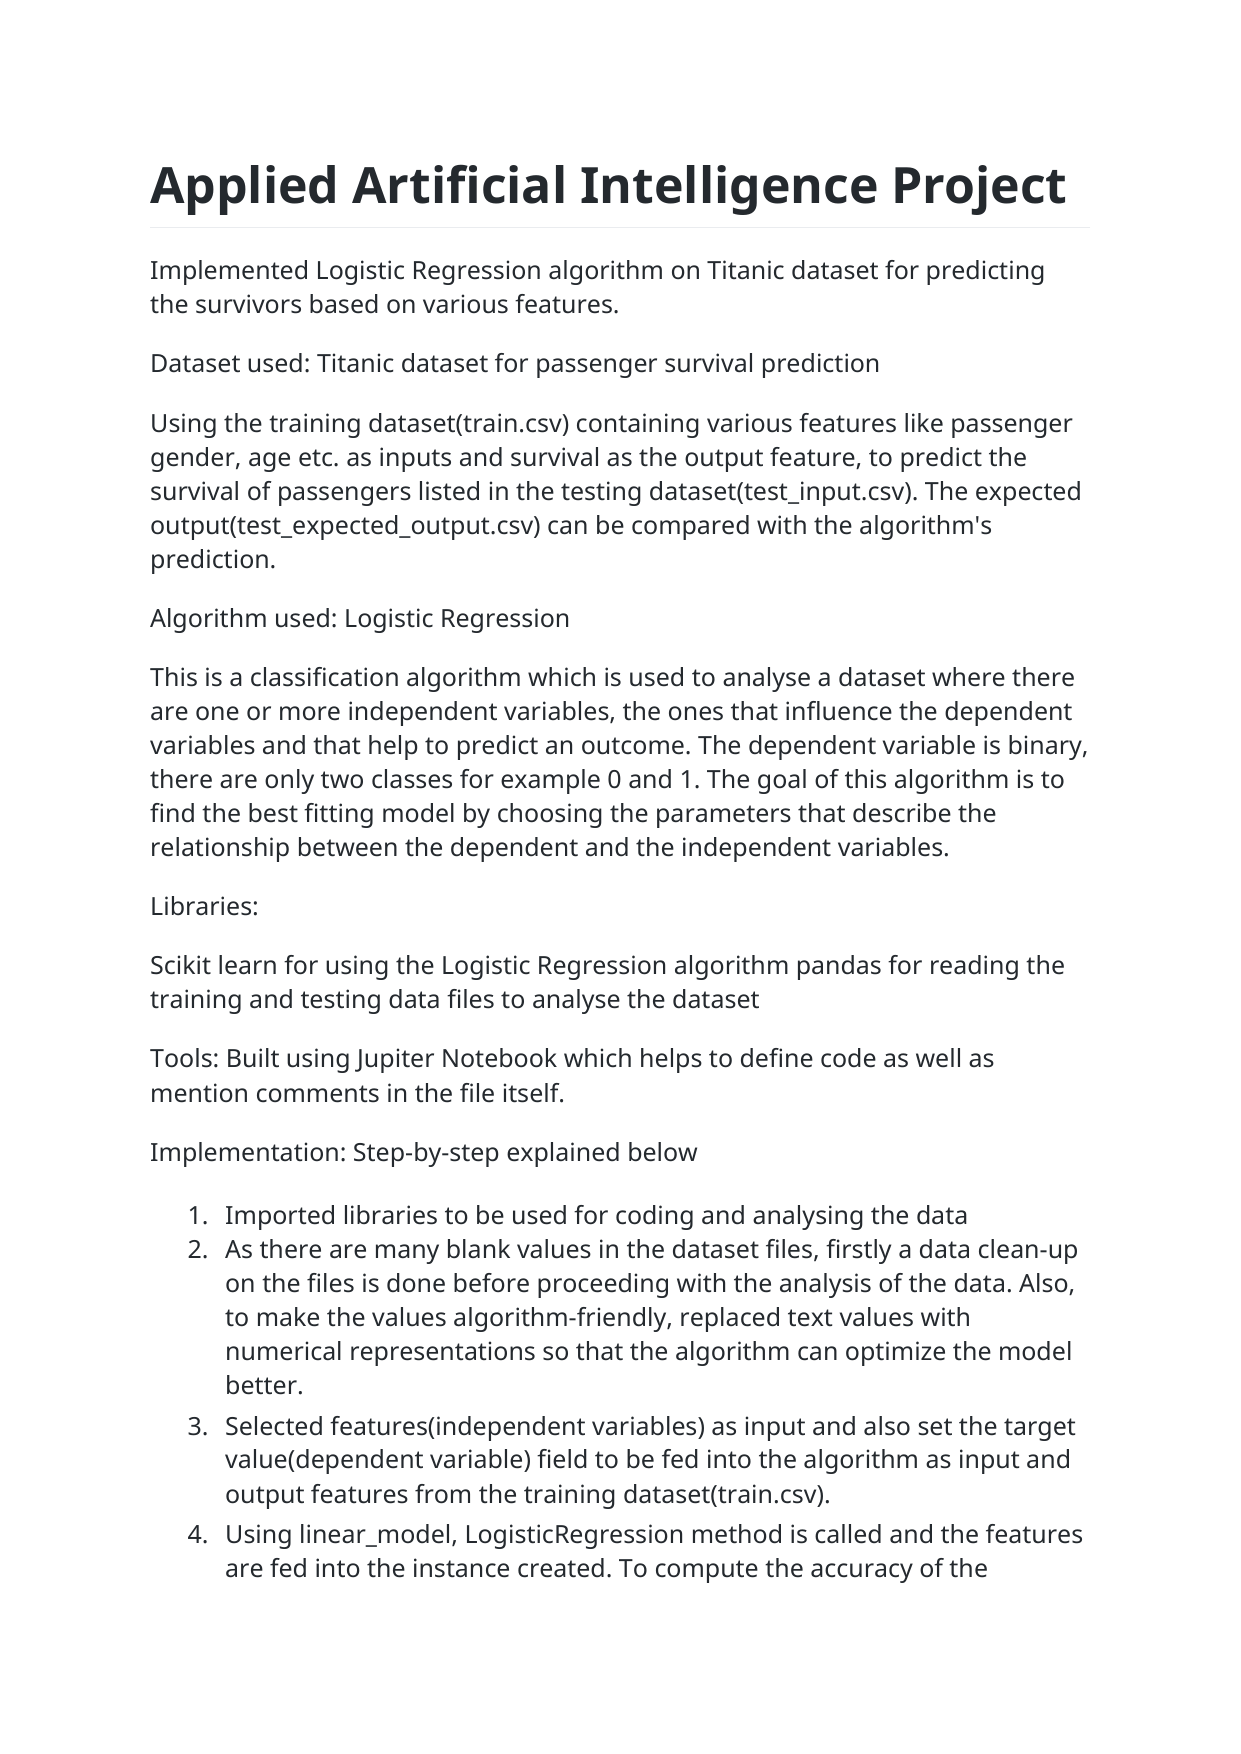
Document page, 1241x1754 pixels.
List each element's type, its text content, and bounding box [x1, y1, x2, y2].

list As there are many blank values in the dataset files, firstly a data clean-up on the files is done before proceeding with the analysis of the data. Also, to make the values algorithm-friendly, replaced text values with numerical representations so that the algorithm can optimize the model better. [187, 1232, 1090, 1402]
text Implementation: Step-by-step explained below [150, 1134, 1090, 1168]
list Selected features(independent variables) as input and also set the target value(dependent variable) field to be fed into the algorithm as input and output features from the training dataset(train.csv). [187, 1408, 1090, 1510]
text Applied Artificial Intelligence Project [150, 150, 1090, 227]
text Dataset used: Titanic dataset for passenger survival prediction [150, 346, 1090, 380]
text Using the training dataset(train.csv) containing various features like passenger gender, age etc. as inputs and survival as the output feature, to predict the survival of passengers listed in the testing dataset(test_input.csv). The expected output(test_expected_output.csv) can be compared with the algorithm's prediction. [150, 405, 1090, 576]
text Tools: Built using Jupiter Notebook which helps to define code as well as mention comments in the file itself. [150, 1041, 1090, 1109]
list Imported libraries to be used for coding and analysing the data [187, 1197, 1090, 1232]
text Libraries: [150, 889, 1090, 923]
text This is a classification algorithm which is used to analyse a dataset where there are one or more independent variables, the ones that influence the dependent variables and that help to predict an outcome. The dependent variable is binary, there are only two classes for example 0 and 1. The goal of this algorithm is to find the best fitting model by choosing the parameters that describe the relationship between the dependent and the independent variables. [150, 659, 1090, 864]
text Implemented Logistic Regression algorithm on Titanic dataset for predicting the survivors based on various features. [150, 253, 1090, 321]
text Scikit learn for using the Logistic Regression algorithm pandas for reading the training and testing data files to analyse the dataset [150, 948, 1090, 1016]
text Algorithm used: Logistic Regression [150, 601, 1090, 634]
